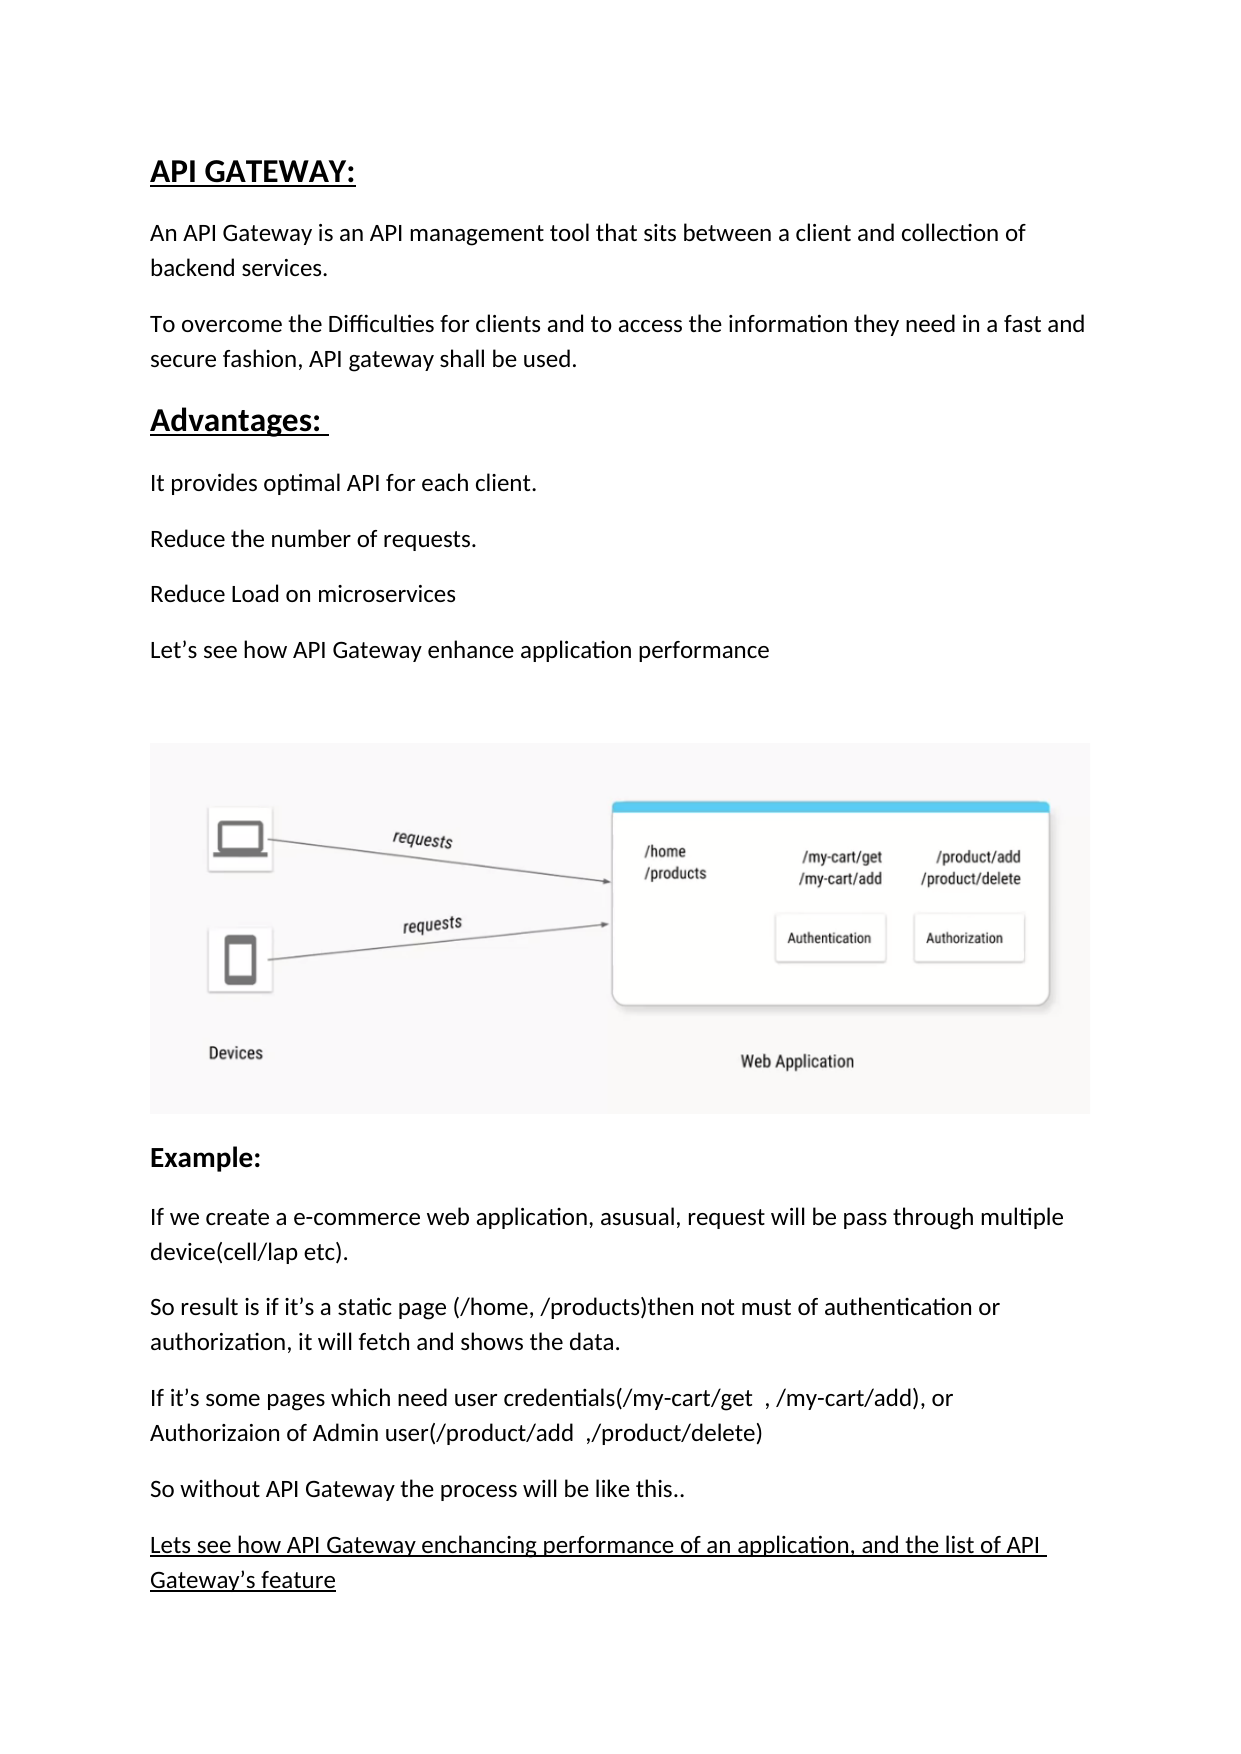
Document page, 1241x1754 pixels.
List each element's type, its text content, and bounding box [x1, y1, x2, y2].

text It provides optimal API for each client. [150, 467, 1090, 497]
text Reduce the number of requests. [150, 523, 1090, 553]
text API GATEWAY: [150, 150, 1090, 191]
text Let’s see how API Gateway enhance application performance [150, 634, 1090, 665]
text So without API Gateway the process will be like this.. [150, 1473, 1090, 1504]
text To overcome the Difficulties for clients and to access the information they need in a fast and secure fashion, API gateway shall be used. [150, 308, 1090, 374]
text An API Gateway is an API management tool that sits between a client and collection of backend services. [150, 218, 1090, 283]
picture [150, 743, 1091, 1114]
text So result is if it’s a static page (/home, /products)then not must of authentication or authorization, it will fetch and shows the data. [150, 1292, 1090, 1357]
text If it’s some pages which need user credentials(/my-cart/get , /my-cart/add), or Authorizaion of Admin user(/product/add ,/product/delete) [150, 1382, 1090, 1448]
text Advantages: [150, 399, 1090, 440]
text Example: [150, 1139, 1090, 1174]
text Reduce Load on microservices [150, 578, 1090, 609]
text If we create a e-commerce web application, asusual, request will be pass through multiple device(cell/lap etc). [150, 1201, 1090, 1266]
text Lets see how API Gateway enchancing performance of an application, and the list of API Gateway’s feature [150, 1529, 1090, 1594]
